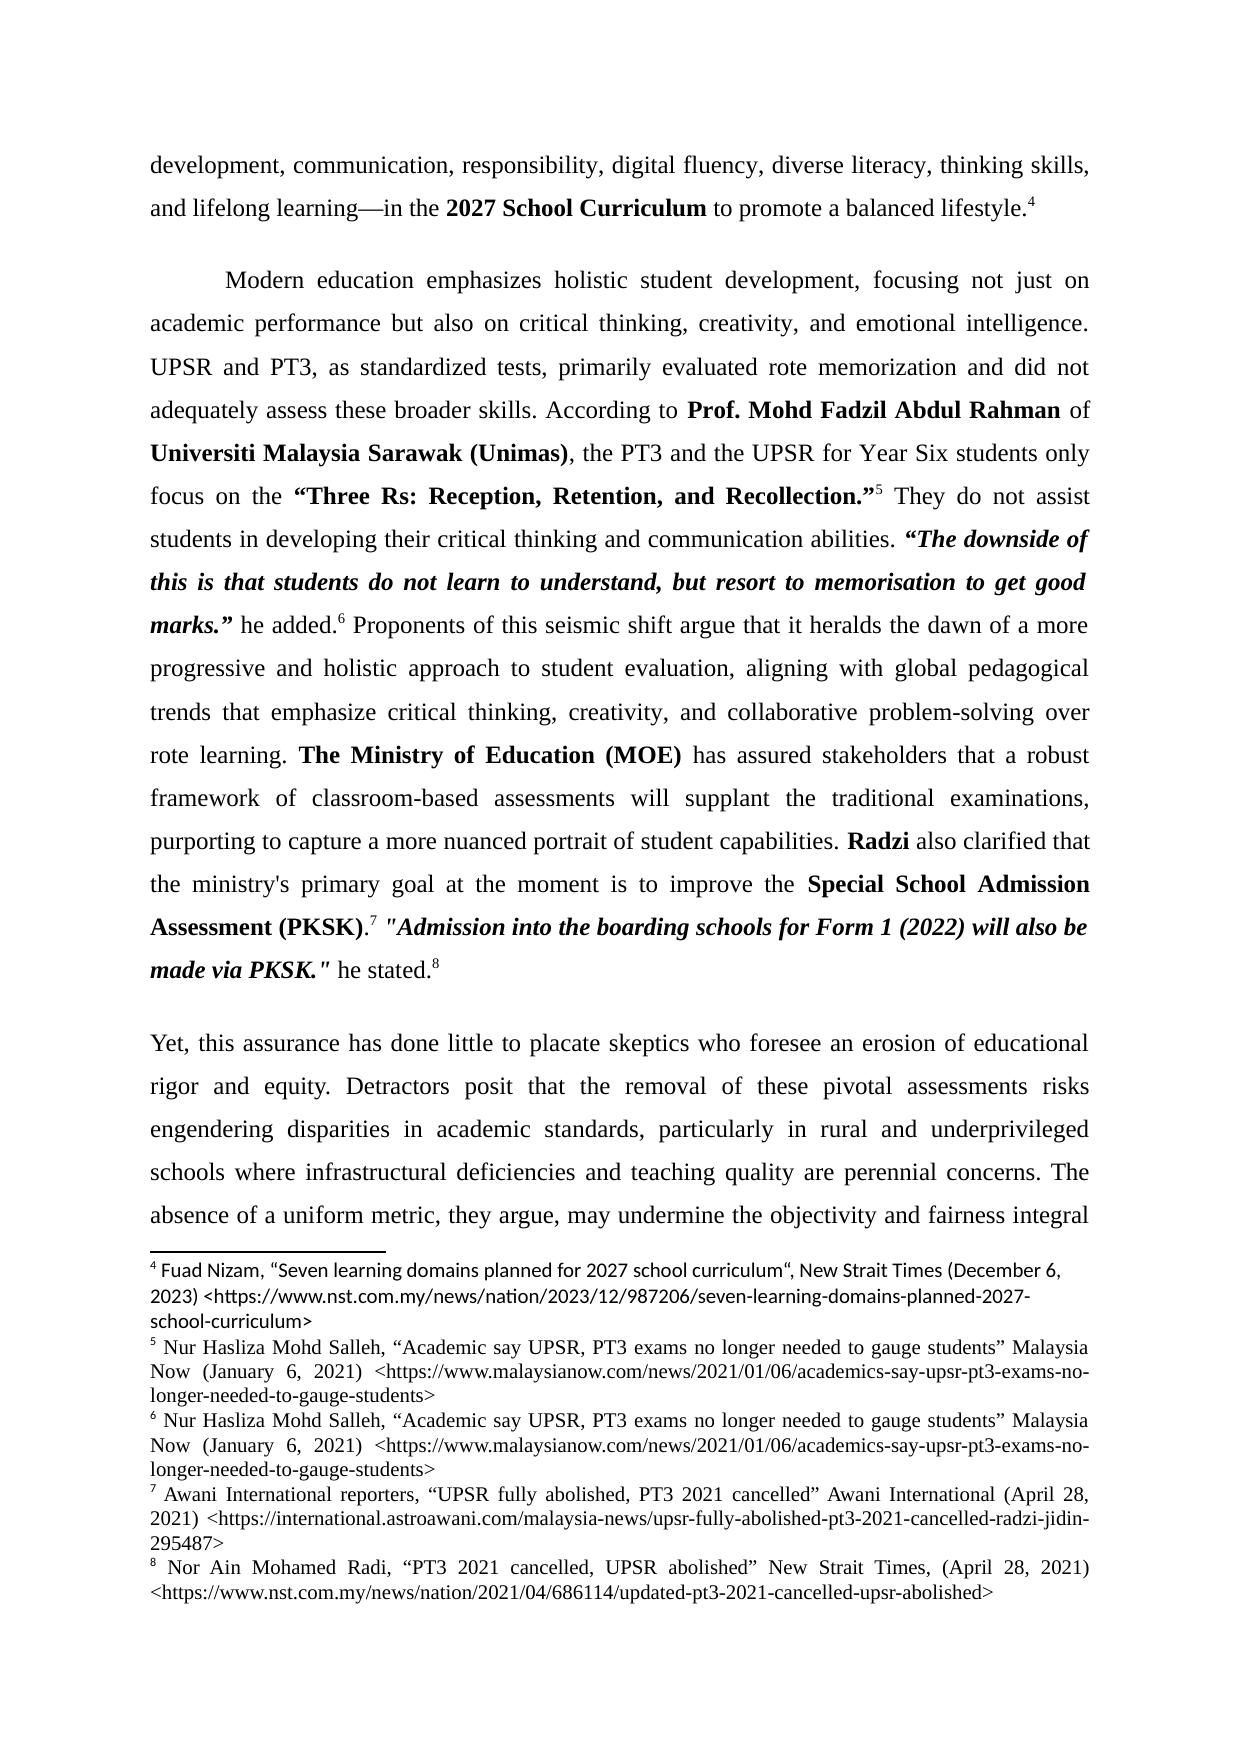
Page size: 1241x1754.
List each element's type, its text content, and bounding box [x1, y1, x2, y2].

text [150, 150, 1090, 222]
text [150, 1028, 1090, 1229]
text Modern education emphasizes holistic student development, focusing not just on academic performance but also on critical thinking, creativity, and emotional intelligence. UPSR and PT3, as standardized tests, primarily evaluated rote memorization and did not adequately assess these broader skills. According to Prof. Mohd Fadzil Abdul Rahman of Universiti Malaysia Sarawak (Unimas), the PT3 and the UPSR for Year Six students only focus on the “Three Rs: Reception, Retention, and Recollection.” They do not assist students in developing their critical thinking and communication abilities. “The downside of this is that students do not learn to understand, but resort to memorisation to get good marks.” he added. Proponents of this seismic shift argue that it heralds the dawn of a more progressive and holistic approach to student evaluation, aligning with global pedagogical trends that emphasize critical thinking, creativity, and collaborative problem-solving over rote learning. The Ministry of Education (MOE) has assured stakeholders that a robust framework of classroom-based assessments will supplant the traditional examinations, purporting to capture a more nuanced portrait of student capabilities. Radzi also clarified that the ministry's primary goal at the moment is to improve the Special School Admission Assessment (PKSK). "Admission into the boarding schools for Form 1 (2022) will also be made via PKSK." he stated. [150, 265, 1090, 984]
